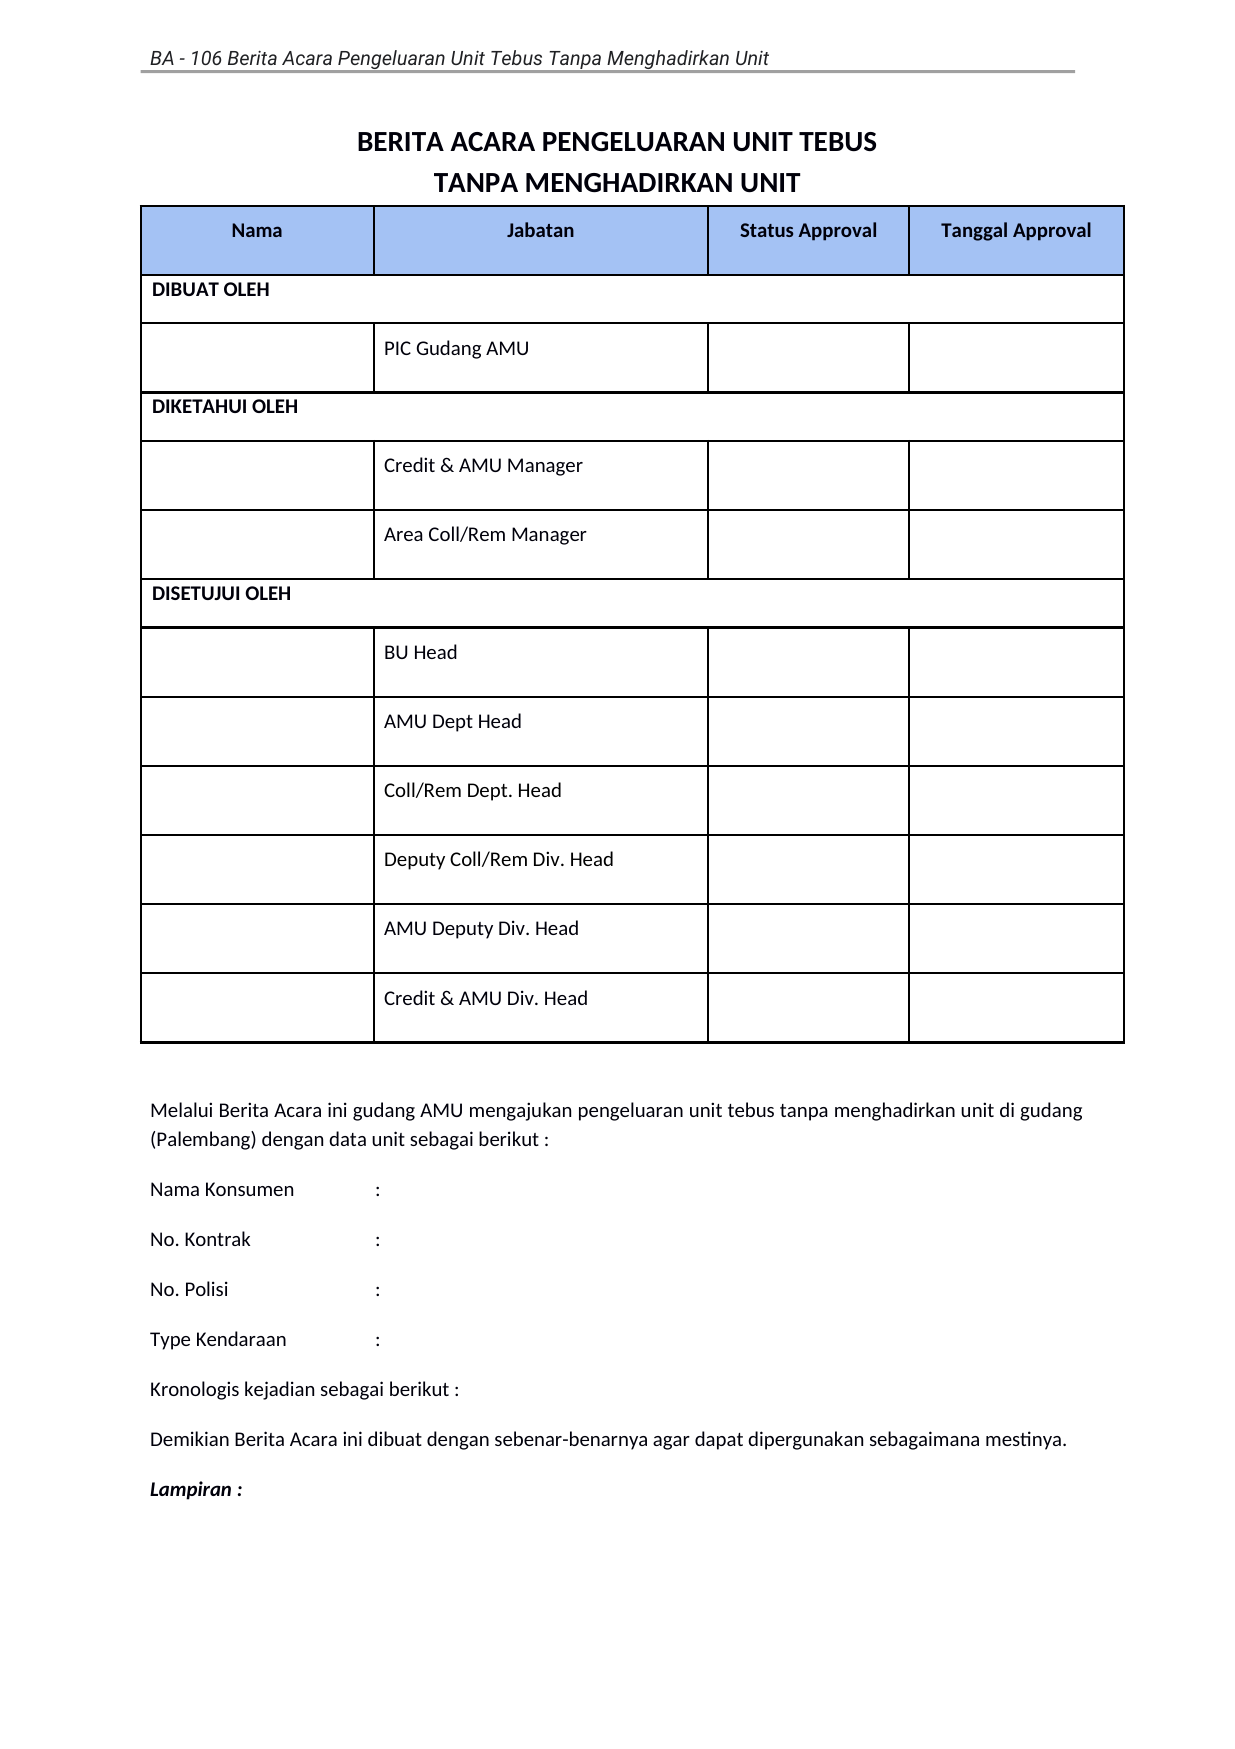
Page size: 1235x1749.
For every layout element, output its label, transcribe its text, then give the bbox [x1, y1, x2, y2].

table_cell [709, 698, 908, 765]
table_header Nama [142, 207, 373, 274]
table_cell Area Coll/Rem Manager [375, 511, 707, 578]
table_cell [142, 442, 373, 509]
table_cell [142, 905, 373, 972]
table_cell [709, 905, 908, 972]
table_cell Credit & AMU Manager [375, 442, 707, 509]
table_cell [910, 836, 1123, 903]
table_cell [142, 836, 373, 903]
text Kronologis kejadian sebagai berikut : [150, 1376, 1084, 1402]
text Nama Konsumen : [150, 1176, 1084, 1202]
table_cell [709, 974, 908, 1041]
table_cell [709, 629, 908, 696]
table_cell DIKETAHUI OLEH [142, 394, 1123, 440]
table_cell [910, 767, 1123, 834]
text Lampiran : [150, 1476, 1084, 1502]
table_cell [910, 511, 1123, 578]
table_cell PIC Gudang AMU [375, 324, 707, 391]
table_cell AMU Deputy Div. Head [375, 905, 707, 972]
table_cell BU Head [375, 629, 707, 696]
table_cell Deputy Coll/Rem Div. Head [375, 836, 707, 903]
table_header Status Approval [709, 207, 908, 274]
table_cell DIBUAT OLEH [142, 276, 1123, 322]
table_cell [910, 905, 1123, 972]
table_cell AMU Dept Head [375, 698, 707, 765]
table_header Jabatan [375, 207, 707, 274]
table_cell [709, 767, 908, 834]
table_cell [142, 767, 373, 834]
table_cell [709, 324, 908, 391]
text No. Kontrak : [150, 1226, 1084, 1252]
table_cell [142, 511, 373, 578]
table_cell [709, 836, 908, 903]
text No. Polisi : [150, 1276, 1084, 1302]
text TANPA MENGHADIRKAN UNIT [150, 164, 1084, 199]
table_cell [142, 698, 373, 765]
table_cell DISETUJUI OLEH [142, 580, 1123, 626]
table_cell Credit & AMU Div. Head [375, 974, 707, 1041]
table_header Tanggal Approval [910, 207, 1123, 274]
table_cell [709, 511, 908, 578]
text Melalui Berita Acara ini gudang AMU mengajukan pengeluaran unit tebus tanpa menghadirkan unit di gudang (Palembang) dengan data unit sebagai berikut : [150, 1097, 1084, 1152]
table_cell [910, 324, 1123, 391]
table_cell [142, 629, 373, 696]
table_cell [142, 974, 373, 1041]
table_cell [910, 974, 1123, 1041]
table_cell [709, 442, 908, 509]
text Demikian Berita Acara ini dibuat dengan sebenar-benarnya agar dapat dipergunakan sebagaimana mestinya. [150, 1426, 1084, 1452]
text BERITA ACARA PENGELUARAN UNIT TEBUS [150, 123, 1084, 158]
table_cell [910, 629, 1123, 696]
table_cell [910, 698, 1123, 765]
table_cell [142, 324, 373, 391]
text Type Kendaraan : [150, 1326, 1084, 1352]
table_cell Coll/Rem Dept. Head [375, 767, 707, 834]
table_cell [910, 442, 1123, 509]
